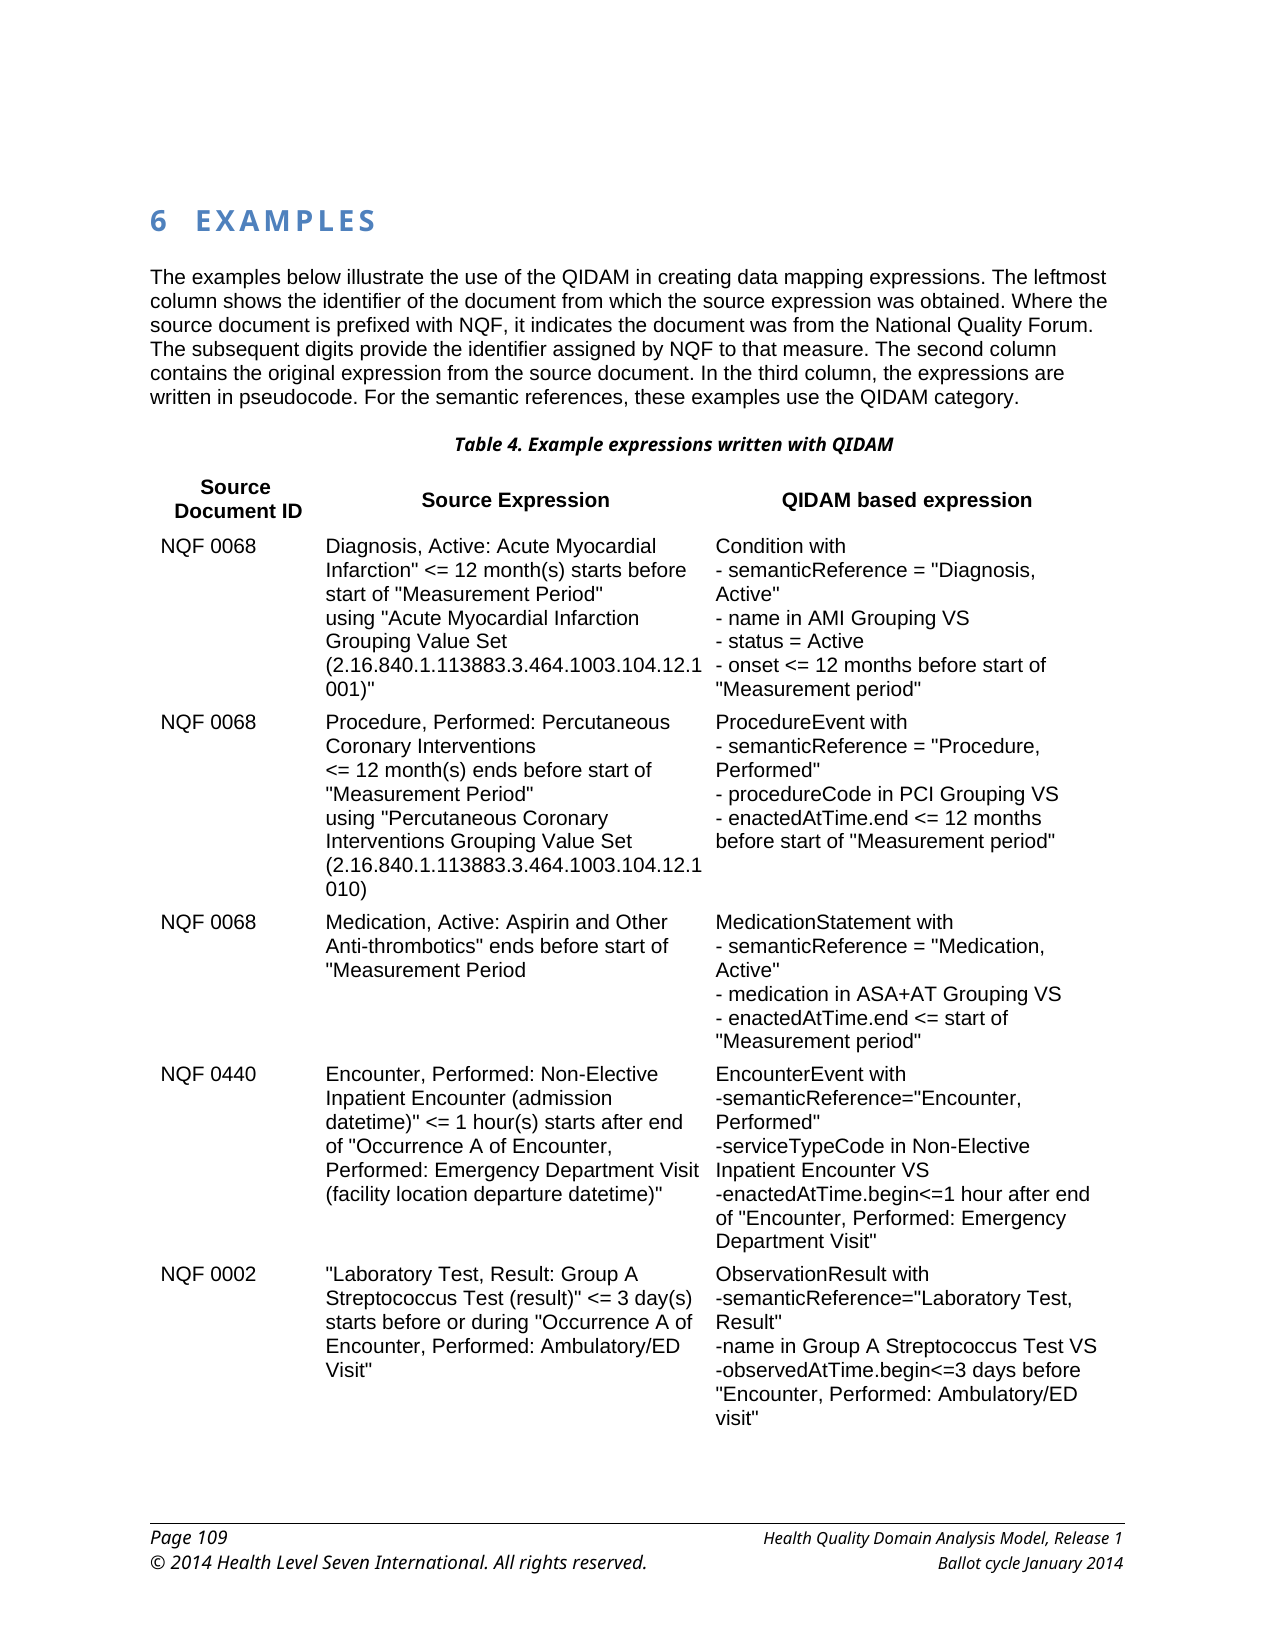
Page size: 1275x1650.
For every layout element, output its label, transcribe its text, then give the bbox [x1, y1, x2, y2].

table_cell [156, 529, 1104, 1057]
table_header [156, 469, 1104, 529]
text The examples below illustrate the use of the QIDAM in creating data mapping expressions. The leftmost column shows the identifier of the document from which the source expression was obtained. Where the source document is prefixed with NQF, it indicates the document was from the National Quality Forum. The subsequent digits provide the identifier assigned by NQF to that measure. The second column contains the original expression from the source document. In the third column, the expressions are written in pseudocode. For the semantic references, these examples use the QIDAM category. [150, 265, 1125, 408]
text Table 4. Example expressions written with QIDAM [225, 429, 1125, 456]
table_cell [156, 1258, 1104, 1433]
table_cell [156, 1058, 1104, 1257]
subtitle Examples [150, 200, 1125, 240]
